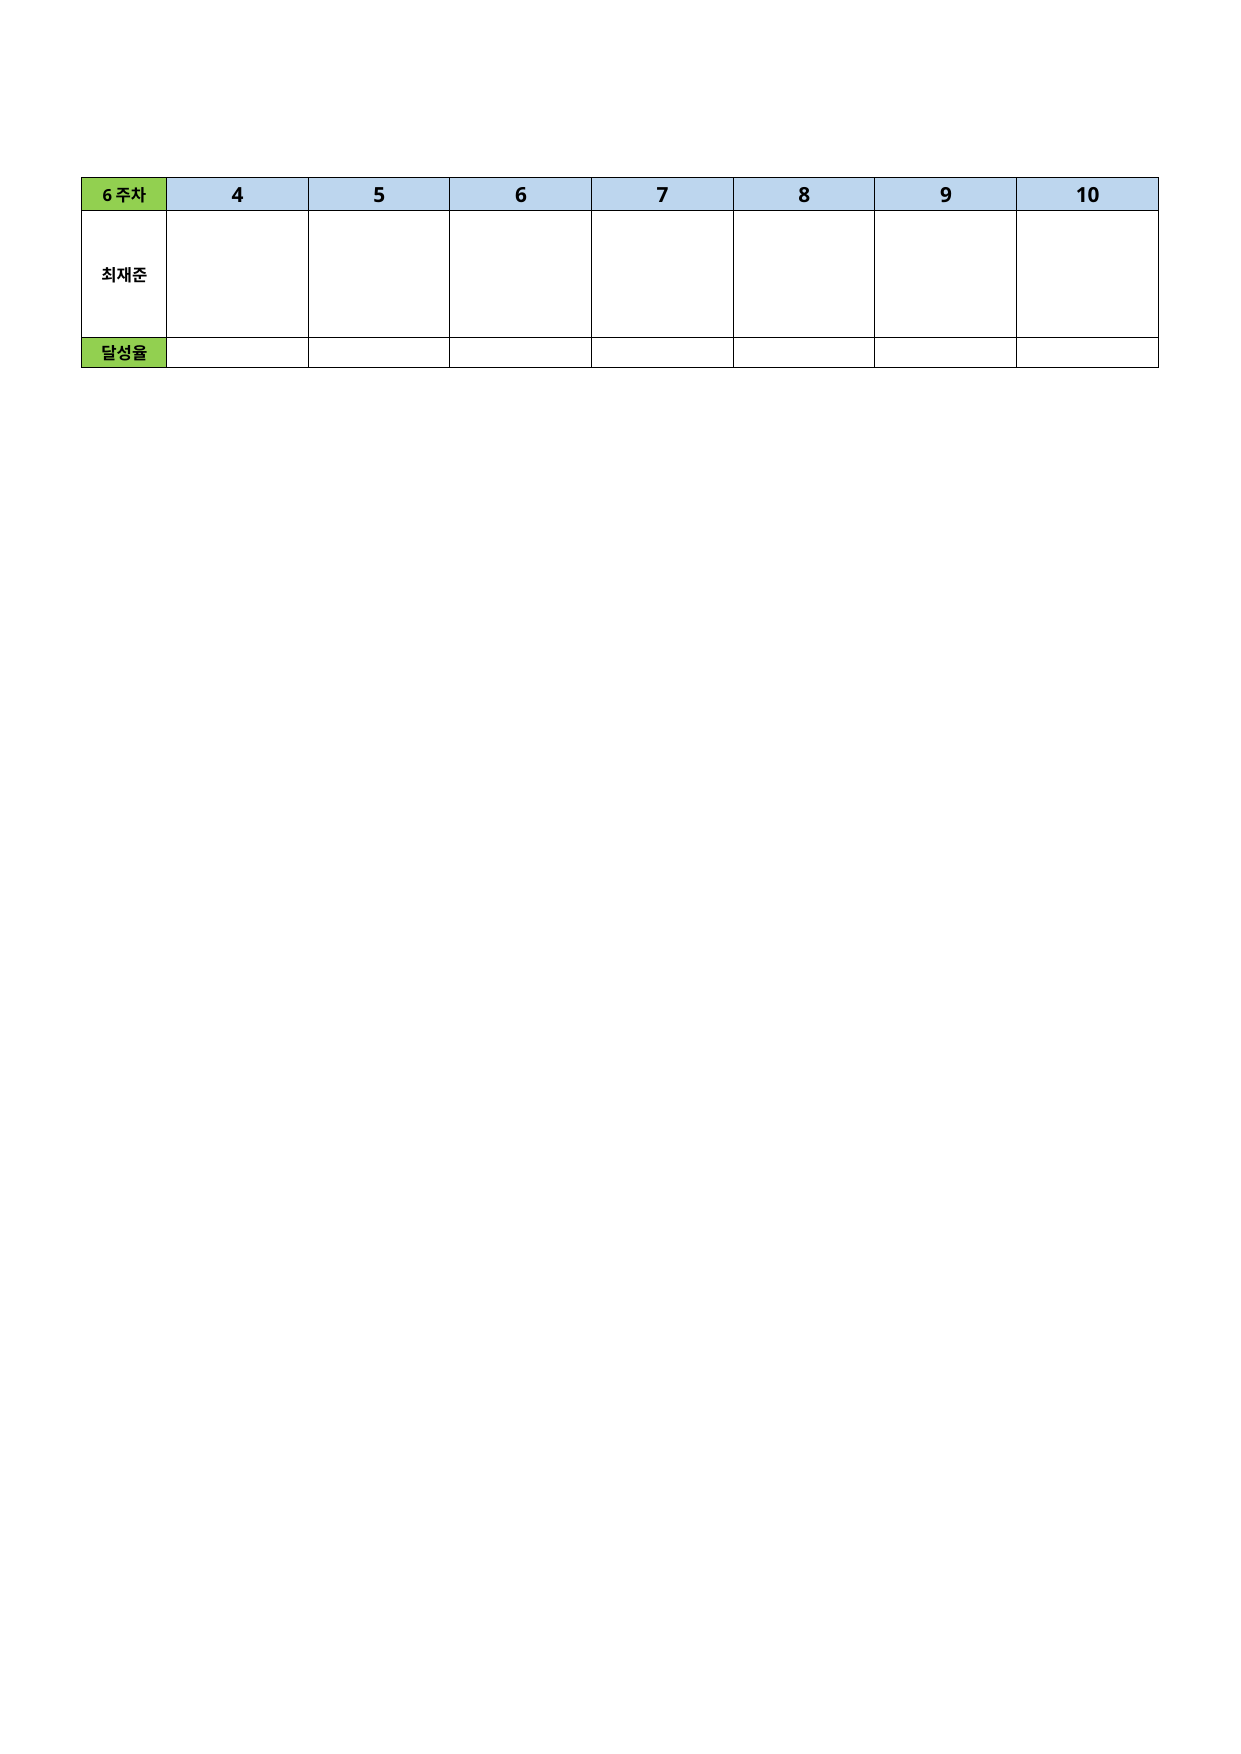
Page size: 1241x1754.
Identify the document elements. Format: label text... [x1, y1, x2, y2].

table_cell 6 [450, 178, 591, 210]
table_cell [1017, 211, 1158, 337]
table_cell 4 [167, 178, 308, 210]
table_cell [875, 211, 1016, 337]
table_cell [309, 211, 449, 337]
table_cell [450, 211, 591, 337]
table_cell 7 [592, 178, 733, 210]
table_cell [167, 338, 308, 367]
table_cell 9 [875, 178, 1016, 210]
table_cell [734, 338, 874, 367]
table_cell [1017, 338, 1158, 367]
table_cell 8 [734, 178, 874, 210]
table_cell 5 [309, 178, 449, 210]
table_cell [592, 338, 733, 367]
table_cell 6주차 [82, 178, 166, 210]
table_cell [167, 211, 308, 337]
table_cell 10 [1017, 178, 1158, 210]
table_cell 달성율 [82, 338, 166, 367]
table_cell [734, 211, 874, 337]
table_cell [309, 338, 449, 367]
table_cell [450, 338, 591, 367]
table_cell 최재준 [82, 211, 166, 337]
table_cell [875, 338, 1016, 367]
table_cell [592, 211, 733, 337]
